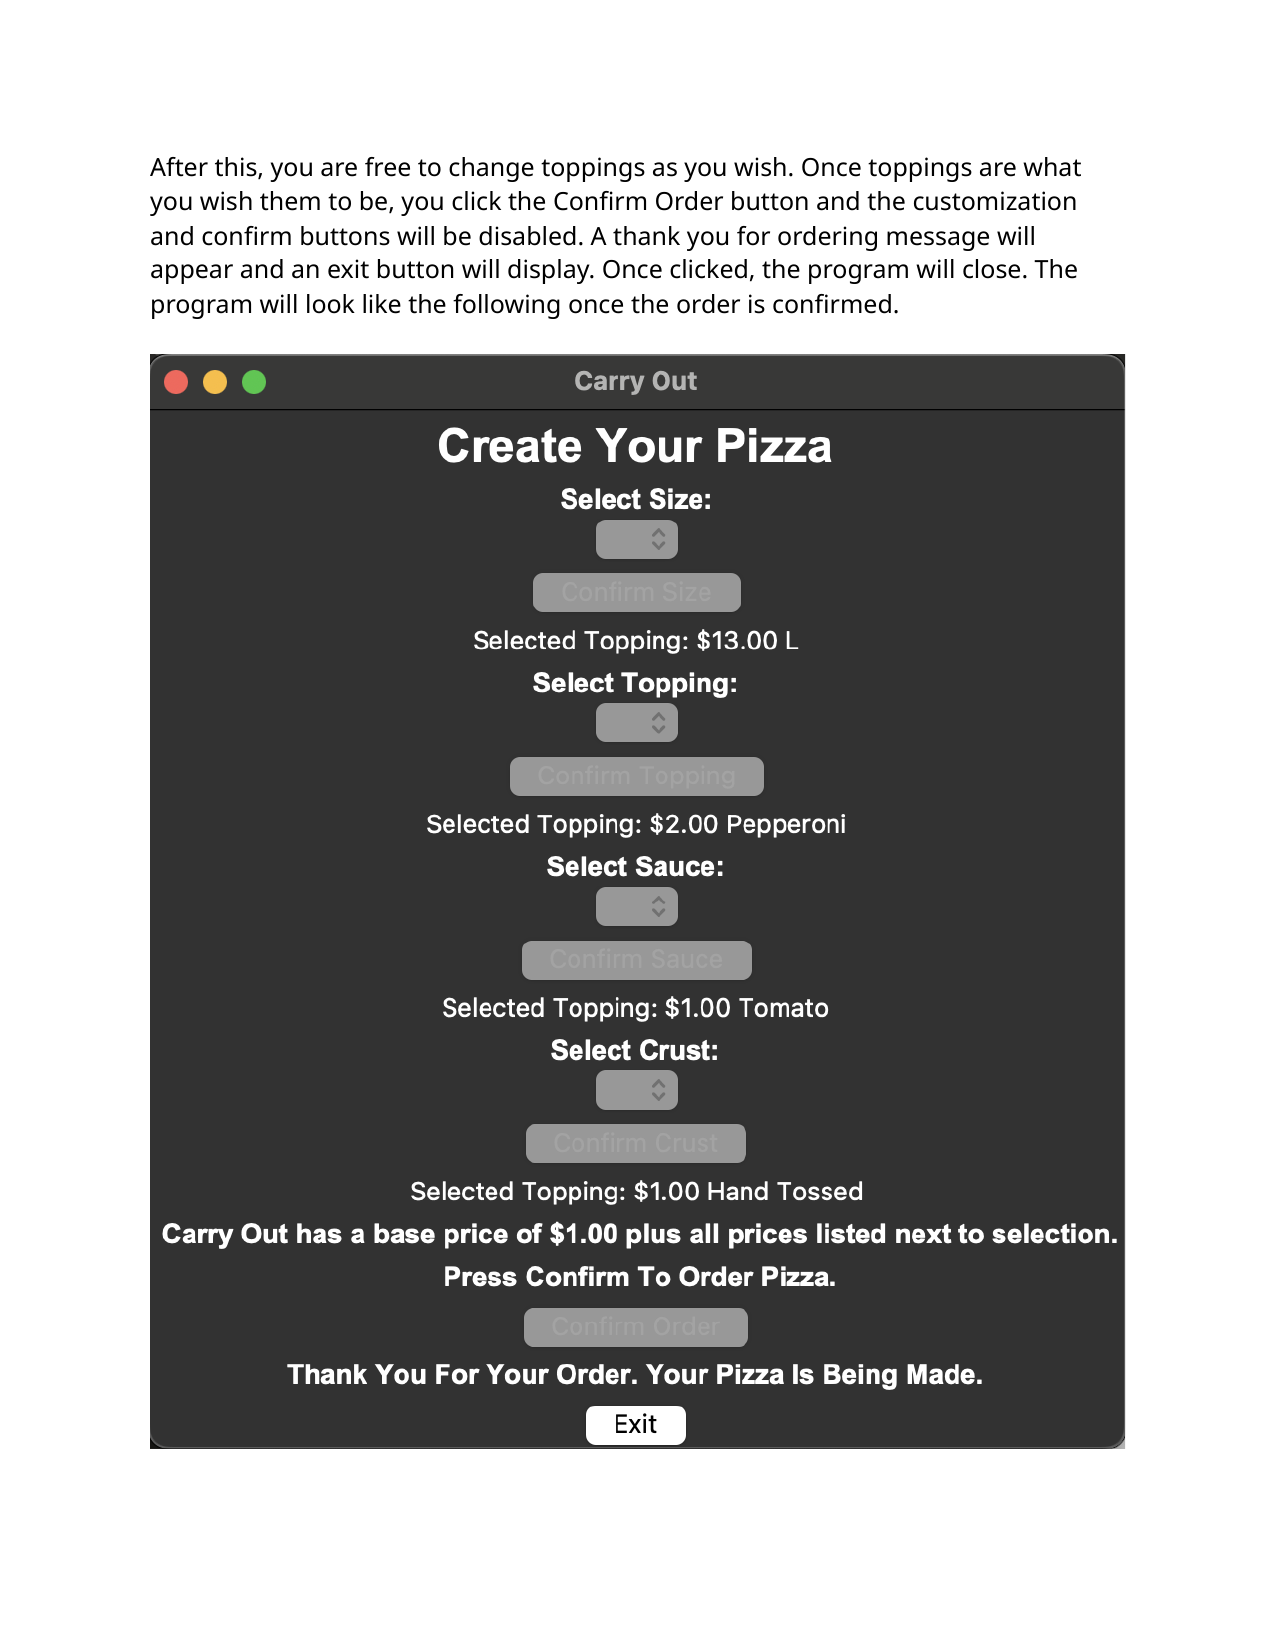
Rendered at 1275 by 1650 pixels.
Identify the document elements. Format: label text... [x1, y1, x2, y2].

picture [150, 354, 1125, 1449]
text After this, you are free to change toppings as you wish. Once toppings are what you wish them to be, you click the Confirm Order button and the customization and confirm buttons will be disabled. A thank you for ordering message will appear and an exit button will display. Once clicked, the program will close. The program will look like the following once the order is confirmed. [150, 150, 1125, 320]
